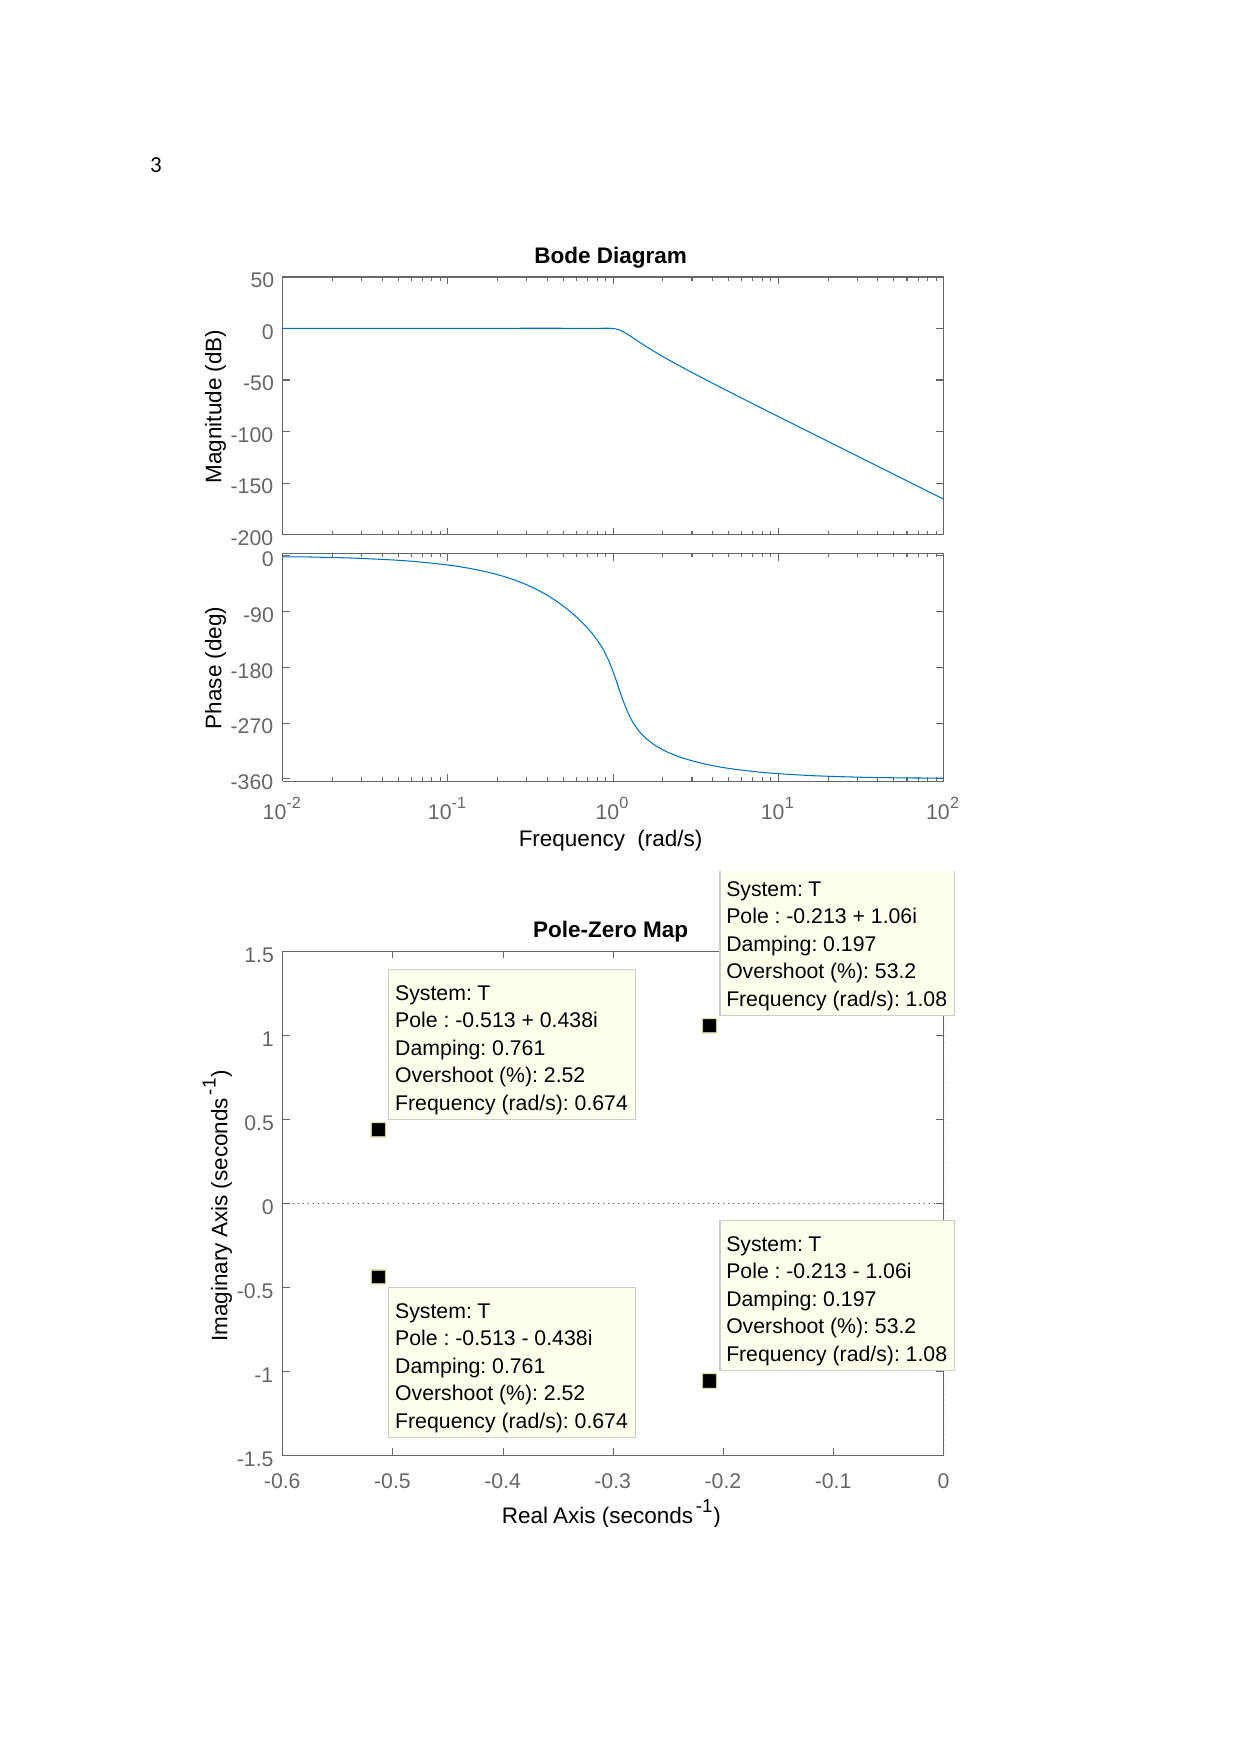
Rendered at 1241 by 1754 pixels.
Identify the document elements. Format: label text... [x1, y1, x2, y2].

text 3 [150, 150, 1090, 178]
